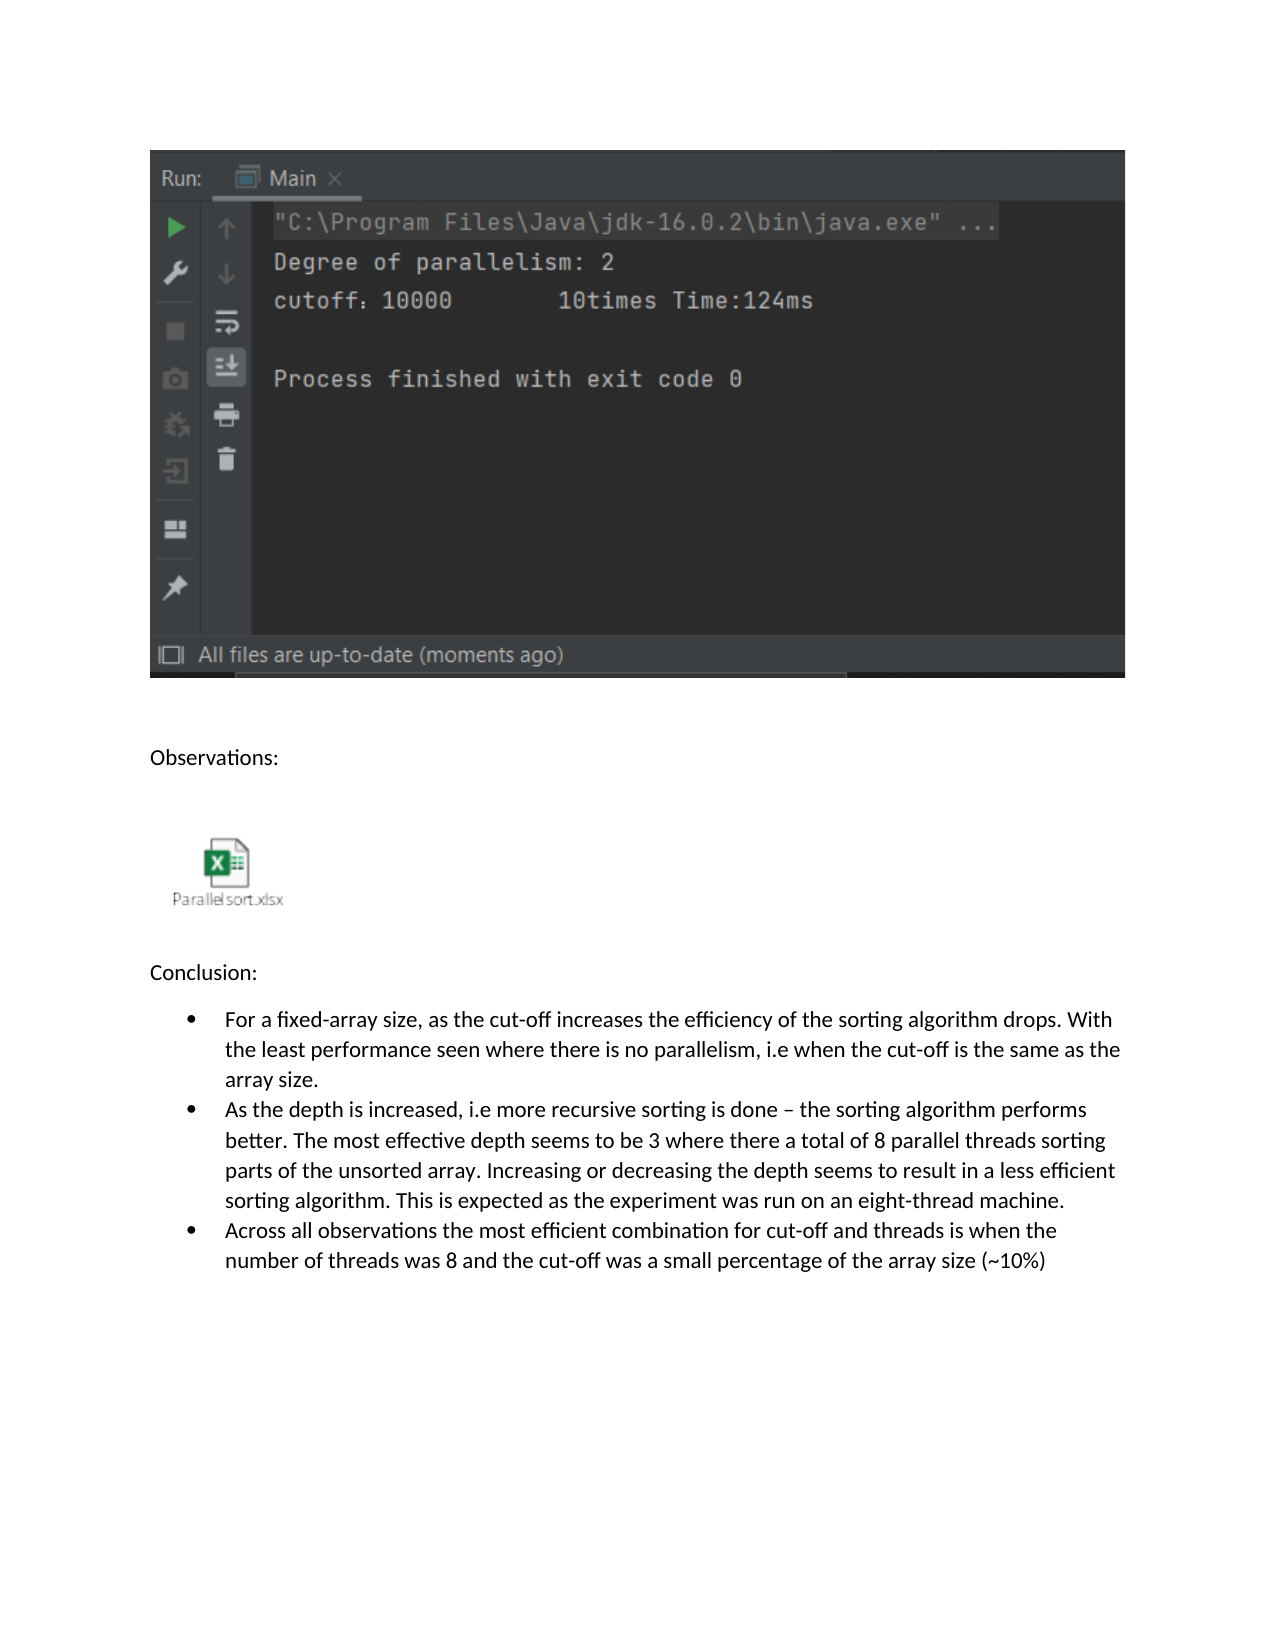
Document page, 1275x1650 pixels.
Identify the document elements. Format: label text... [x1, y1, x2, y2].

picture [150, 150, 1125, 678]
list For a fixed-array size, as the cut-off increases the efficiency of the sorting algorithm drops. With the least performance seen where there is no parallelism, i.e when the cut-off is the same as the array size. [187, 1005, 1125, 1093]
text Observations: [150, 743, 1125, 771]
text Conclusion: [150, 958, 1125, 986]
list As the depth is increased, i.e more recursive sorting is done – the sorting algorithm performs better. The most effective depth seems to be 3 where there a total of 8 parallel threads sorting parts of the unsorted array. Increasing or decreasing the depth seems to result in a less efficient sorting algorithm. This is expected as the experiment was run on an eight-thread machine. [187, 1096, 1125, 1214]
list Across all observations the most efficient combination for cut-off and threads is when the number of threads was 8 and the cut-off was a small percentage of the array size (~10%) [187, 1216, 1125, 1275]
